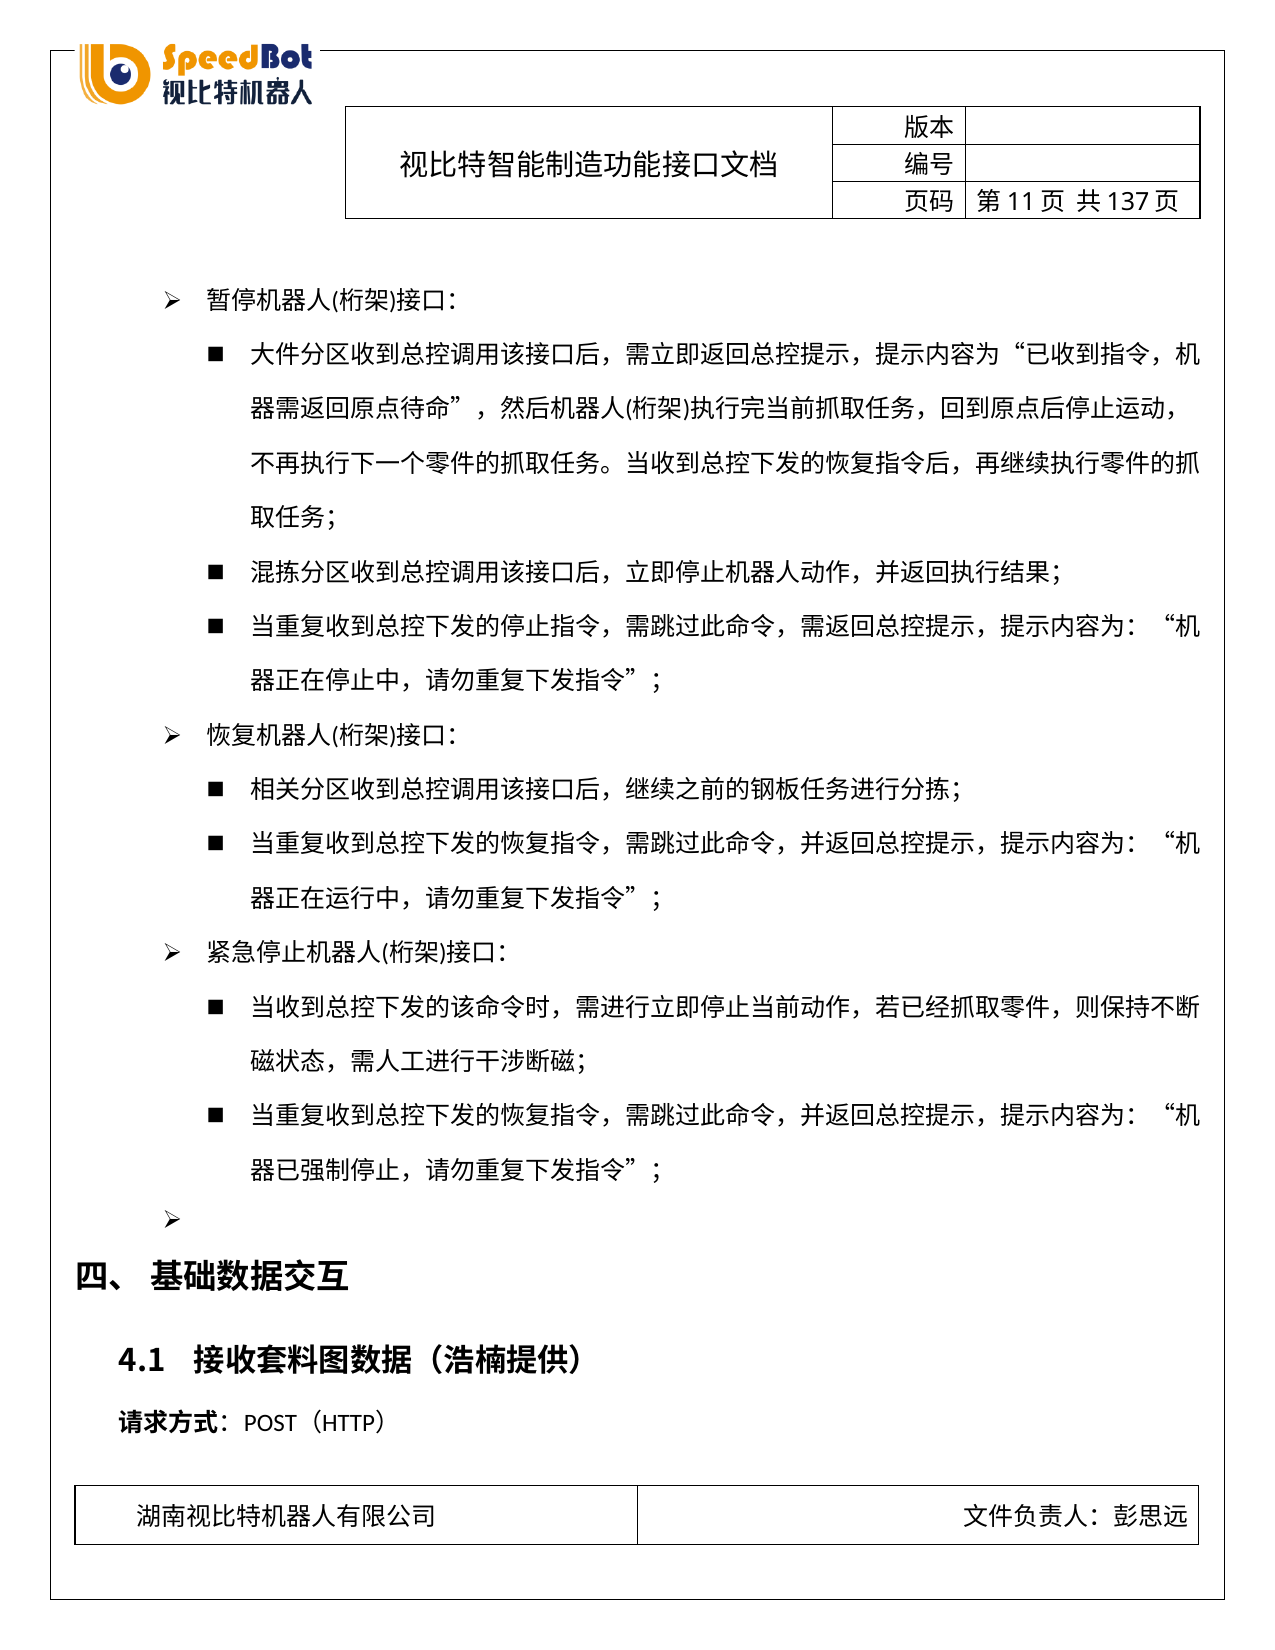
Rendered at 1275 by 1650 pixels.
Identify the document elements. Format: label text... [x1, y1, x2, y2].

list 紧急停止机器人(桁架)接口： [162, 933, 1200, 969]
list 恢复机器人(桁架)接口： [162, 715, 1200, 751]
list 当重复收到总控下发的恢复指令，需跳过此命令，并返回总控提示，提示内容为：“机器已强制停止，请勿重复下发指令”； [206, 1096, 1200, 1186]
list 相关分区收到总控调用该接口后，继续之前的钢板任务进行分拣； [206, 769, 1200, 806]
list 当重复收到总控下发的停止指令，需跳过此命令，需返回总控提示，提示内容为：“机器正在停止中，请勿重复下发指令”； [206, 606, 1200, 697]
picture [73, 20, 320, 127]
list 混拣分区收到总控调用该接口后，立即停止机器人动作，并返回执行结果； [206, 552, 1200, 588]
list 请求方式：POST（HTTP） [119, 1403, 1200, 1439]
subtitle 接收套料图数据（浩楠提供） [119, 1335, 1200, 1380]
subtitle 基础数据交互 [75, 1250, 1200, 1298]
list 大件分区收到总控调用该接口后，需立即返回总控提示，提示内容为“已收到指令，机器需返回原点待命”，然后机器人(桁架)执行完当前抓取任务，回到原点后停止运动，不再执行下一个零件的抓取任务。当收到总控下发的恢复指令后，再继续执行零件的抓取任务； [206, 334, 1200, 534]
list 当重复收到总控下发的恢复指令，需跳过此命令，并返回总控提示，提示内容为：“机器正在运行中，请勿重复下发指令”； [206, 824, 1200, 914]
list 暂停机器人(桁架)接口： [162, 280, 1200, 316]
list 当收到总控下发的该命令时，需进行立即停止当前动作，若已经抓取零件，则保持不断磁状态，需人工进行干涉断磁； [206, 987, 1200, 1078]
